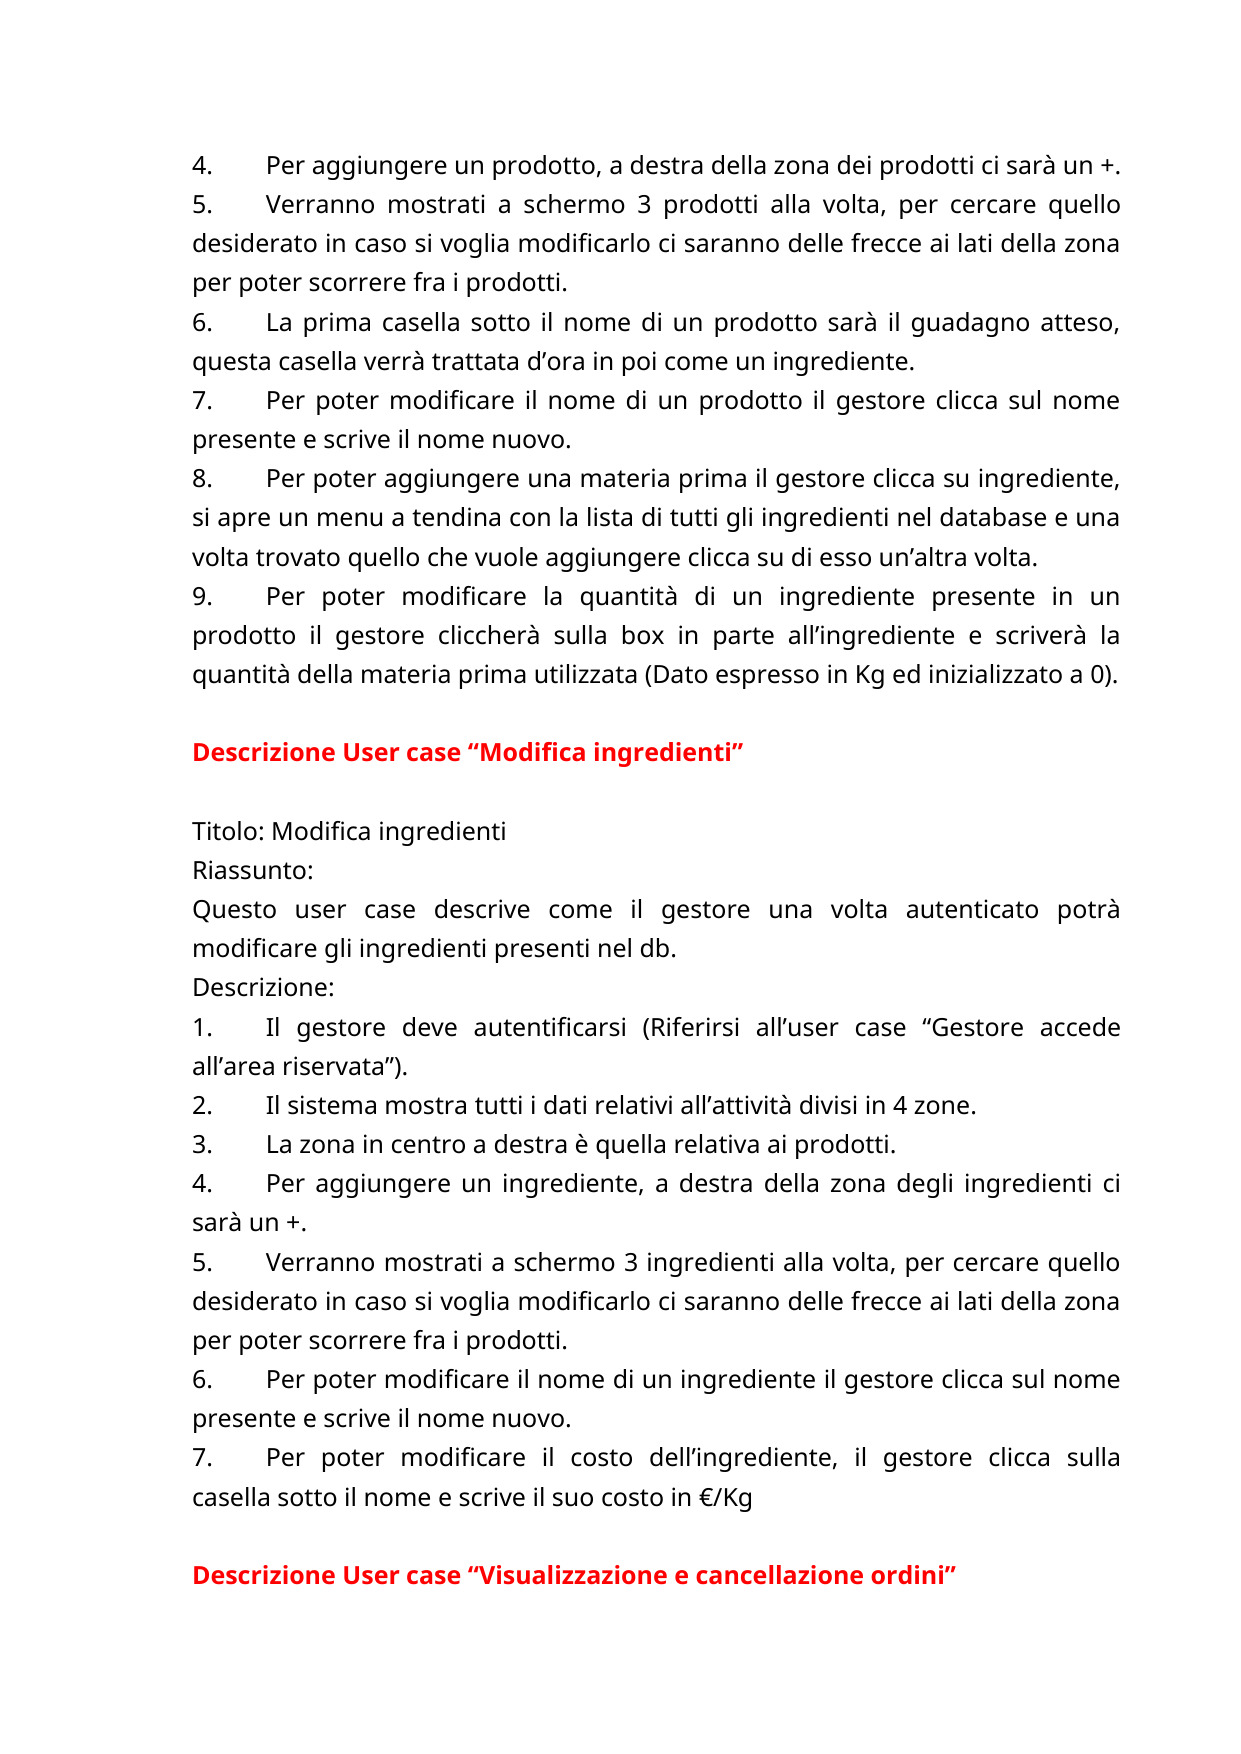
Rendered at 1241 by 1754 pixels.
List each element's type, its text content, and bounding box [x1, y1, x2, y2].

text 7. Per poter modificare il costo dell’ingrediente, il gestore clicca sulla casella sotto il nome e scrive il suo costo in €/Kg [192, 1440, 1122, 1513]
text Riassunto: [192, 853, 1122, 887]
text 1. Il gestore deve autentificarsi (Riferirsi all’user case “Gestore accede all’area riservata”). [192, 1009, 1122, 1082]
text Titolo: Modifica ingredienti [192, 813, 1122, 847]
text 2. Il sistema mostra tutti i dati relativi all’attività divisi in 4 zone. [192, 1088, 1122, 1122]
text 5. Verranno mostrati a schermo 3 ingredienti alla volta, per cercare quello desiderato in caso si voglia modificarlo ci saranno delle frecce ai lati della zona per poter scorrere fra i prodotti. [192, 1244, 1122, 1357]
text Descrizione User case “Visualizzazione e cancellazione ordini” [192, 1558, 1122, 1592]
text 5. Verranno mostrati a schermo 3 prodotti alla volta, per cercare quello desiderato in caso si voglia modificarlo ci saranno delle frecce ai lati della zona per poter scorrere fra i prodotti. [192, 187, 1122, 299]
text 7. Per poter modificare il nome di un prodotto il gestore clicca sul nome presente e scrive il nome nuovo. [192, 383, 1122, 456]
text 3. La zona in centro a destra è quella relativa ai prodotti. [192, 1127, 1122, 1161]
text 4. Per aggiungere un prodotto, a destra della zona dei prodotti ci sarà un +. [192, 148, 1122, 182]
text 4. Per aggiungere un ingrediente, a destra della zona degli ingredienti ci sarà un +. [192, 1166, 1122, 1239]
text 6. Per poter modificare il nome di un ingrediente il gestore clicca sul nome presente e scrive il nome nuovo. [192, 1362, 1122, 1435]
text Descrizione User case “Modifica ingredienti” [192, 735, 1122, 769]
text Questo user case descrive come il gestore una volta autenticato potrà modificare gli ingredienti presenti nel db. [192, 892, 1122, 965]
text Descrizione: [192, 970, 1122, 1004]
text 6. La prima casella sotto il nome di un prodotto sarà il guadagno atteso, questa casella verrà trattata d’ora in poi come un ingrediente. [192, 304, 1122, 377]
text 8. Per poter aggiungere una materia prima il gestore clicca su ingrediente, si apre un menu a tendina con la lista di tutti gli ingredienti nel database e una volta trovato quello che vuole aggiungere clicca su di esso un’altra volta. [192, 461, 1122, 573]
text 9. Per poter modificare la quantità di un ingrediente presente in un prodotto il gestore cliccherà sulla box in parte all’ingrediente e scriverà la quantità della materia prima utilizzata (Dato espresso in Kg ed inizializzato a 0). [192, 578, 1122, 691]
